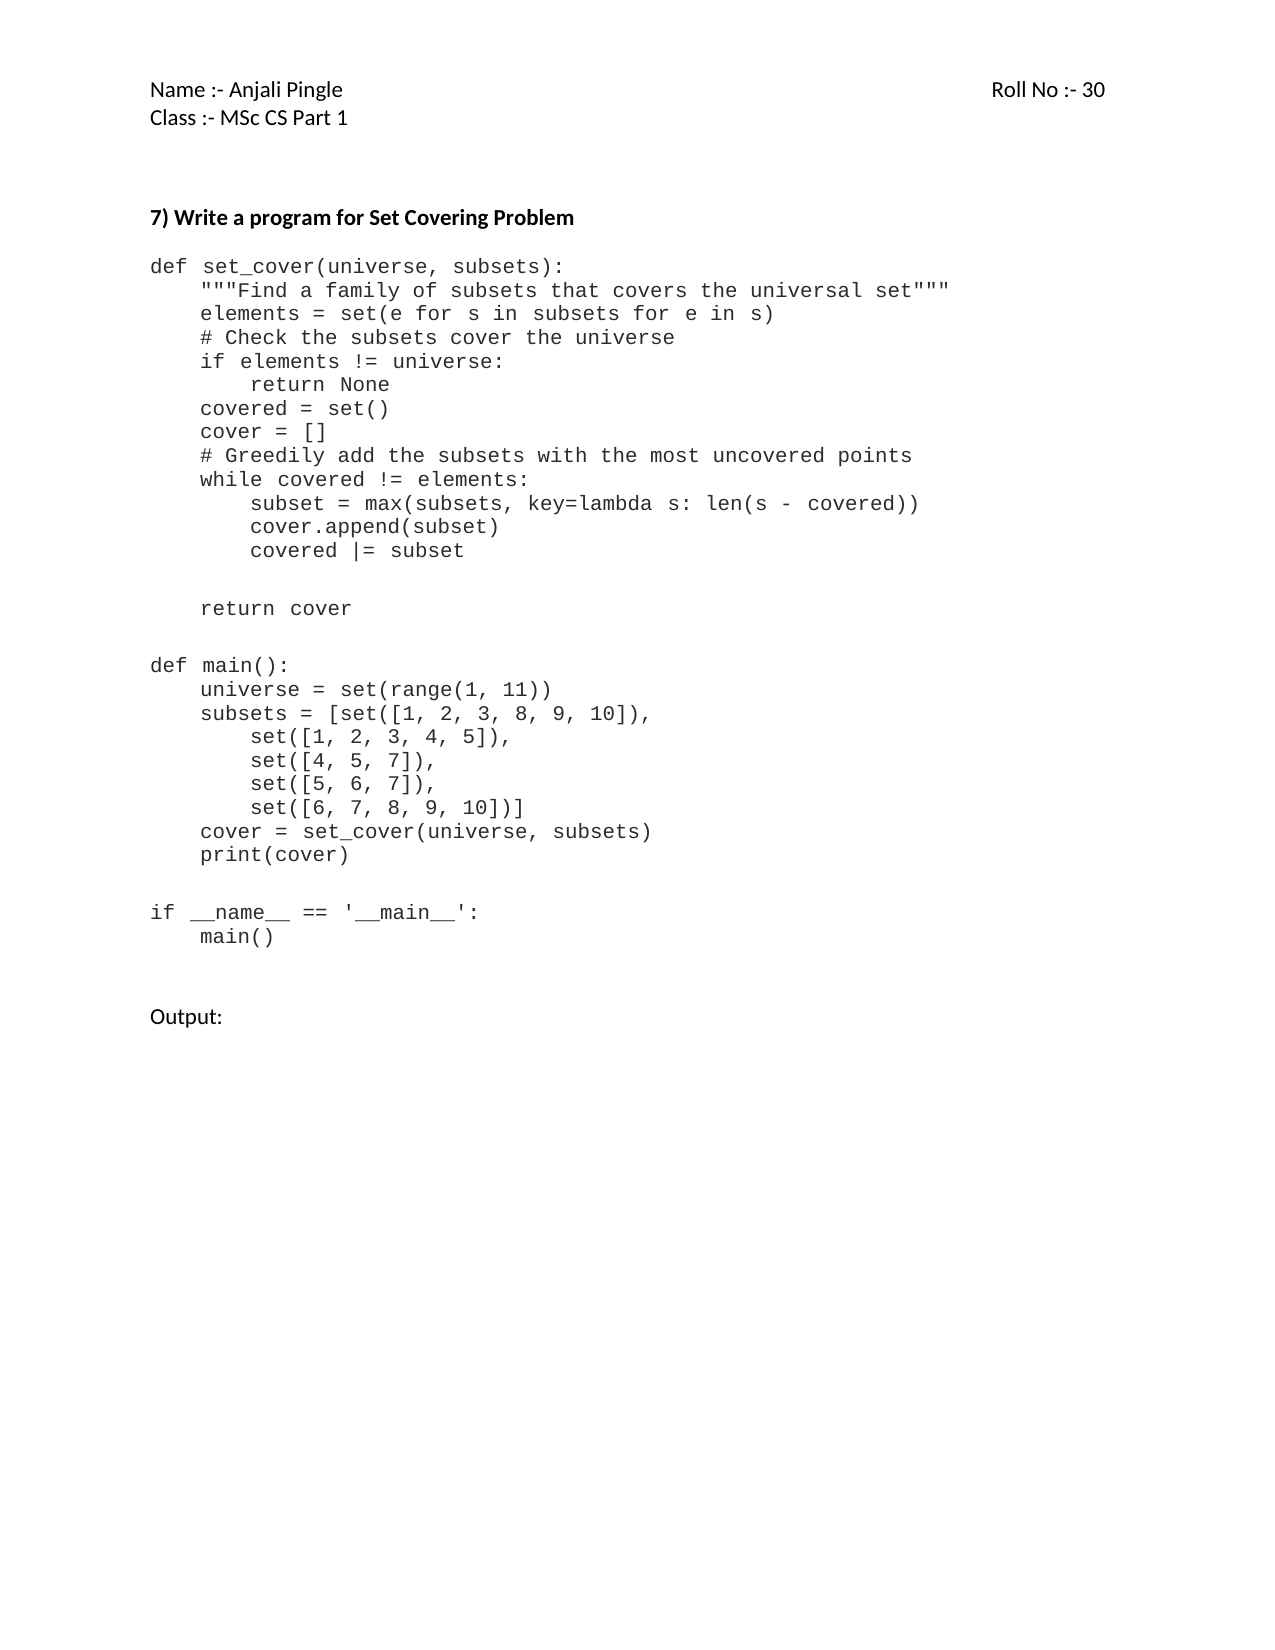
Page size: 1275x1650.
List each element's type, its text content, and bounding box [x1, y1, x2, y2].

text if __name__ == '__main__': [150, 902, 1125, 926]
text covered |= subset [150, 540, 1125, 563]
text set([1, 2, 3, 4, 5]), [150, 726, 1125, 750]
text main() [150, 926, 1125, 949]
text if elements != universe: [150, 351, 1125, 374]
text subset = max(subsets, key=lambda s: len(s - covered)) [150, 492, 1125, 516]
text universe = set(range(1, 11)) [150, 679, 1125, 702]
text return None [150, 374, 1125, 398]
text 7) Write a program for Set Covering Problem [150, 203, 1125, 231]
text return cover [150, 597, 1125, 621]
text Output: [150, 1002, 1125, 1030]
text cover = [] [150, 422, 1125, 445]
text covered = set() [150, 398, 1125, 422]
text cover.append(subset) [150, 516, 1125, 540]
text def main(): [150, 655, 1125, 679]
text while covered != elements: [150, 469, 1125, 492]
text set([5, 6, 7]), [150, 773, 1125, 797]
text """Find a family of subsets that covers the universal set""" [150, 280, 1125, 303]
text print(cover) [150, 844, 1125, 868]
text elements = set(e for s in subsets for e in s) [150, 303, 1125, 327]
text # Greedily add the subsets with the most uncovered points [150, 445, 1125, 469]
text cover = set_cover(universe, subsets) [150, 821, 1125, 844]
text def set_cover(universe, subsets): [150, 256, 1125, 280]
text subsets = [set([1, 2, 3, 8, 9, 10]), [150, 702, 1125, 726]
text # Check the subsets cover the universe [150, 327, 1125, 351]
text set([6, 7, 8, 9, 10])] [150, 797, 1125, 821]
text set([4, 5, 7]), [150, 750, 1125, 773]
